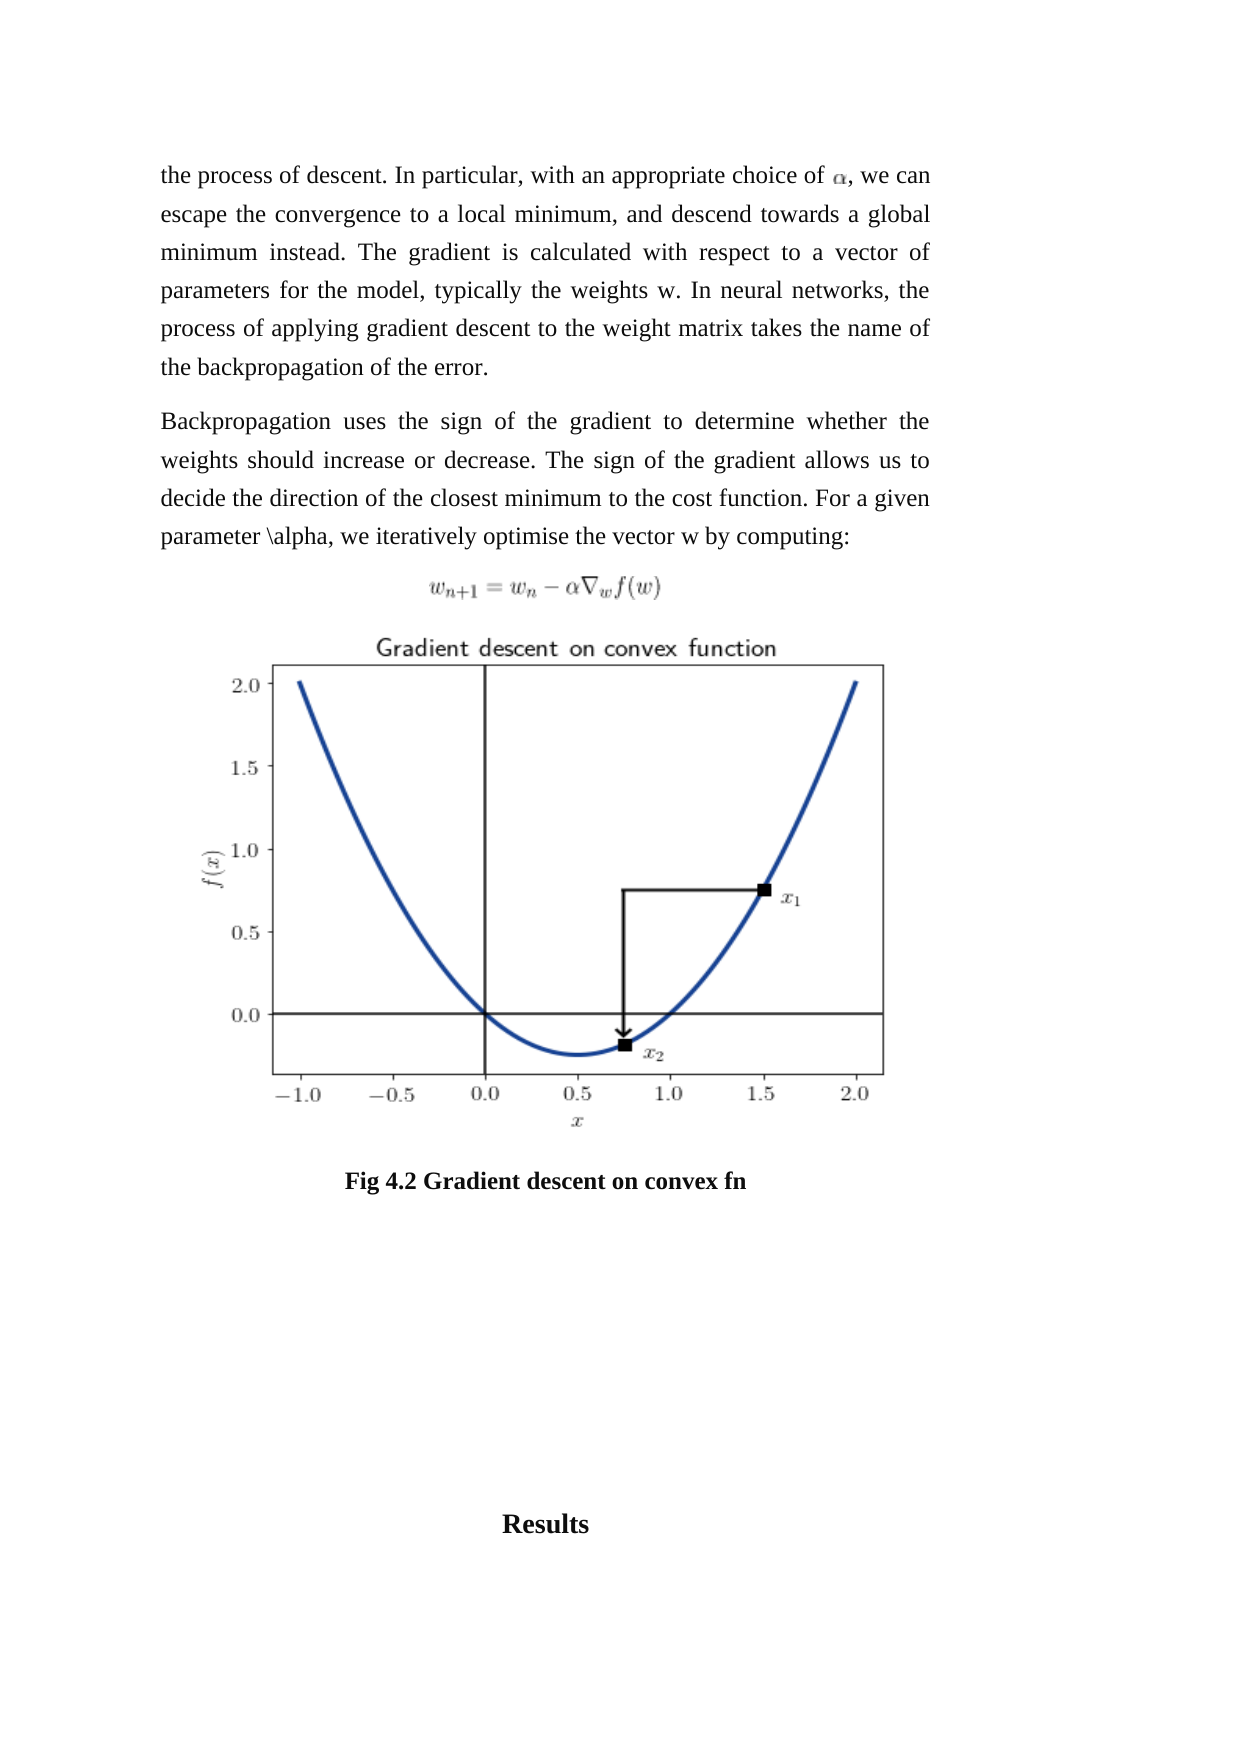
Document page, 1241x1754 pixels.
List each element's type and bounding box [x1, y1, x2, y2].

picture [191, 627, 900, 1141]
table_cell [150, 150, 941, 1596]
picture [429, 576, 662, 600]
picture [833, 174, 847, 184]
